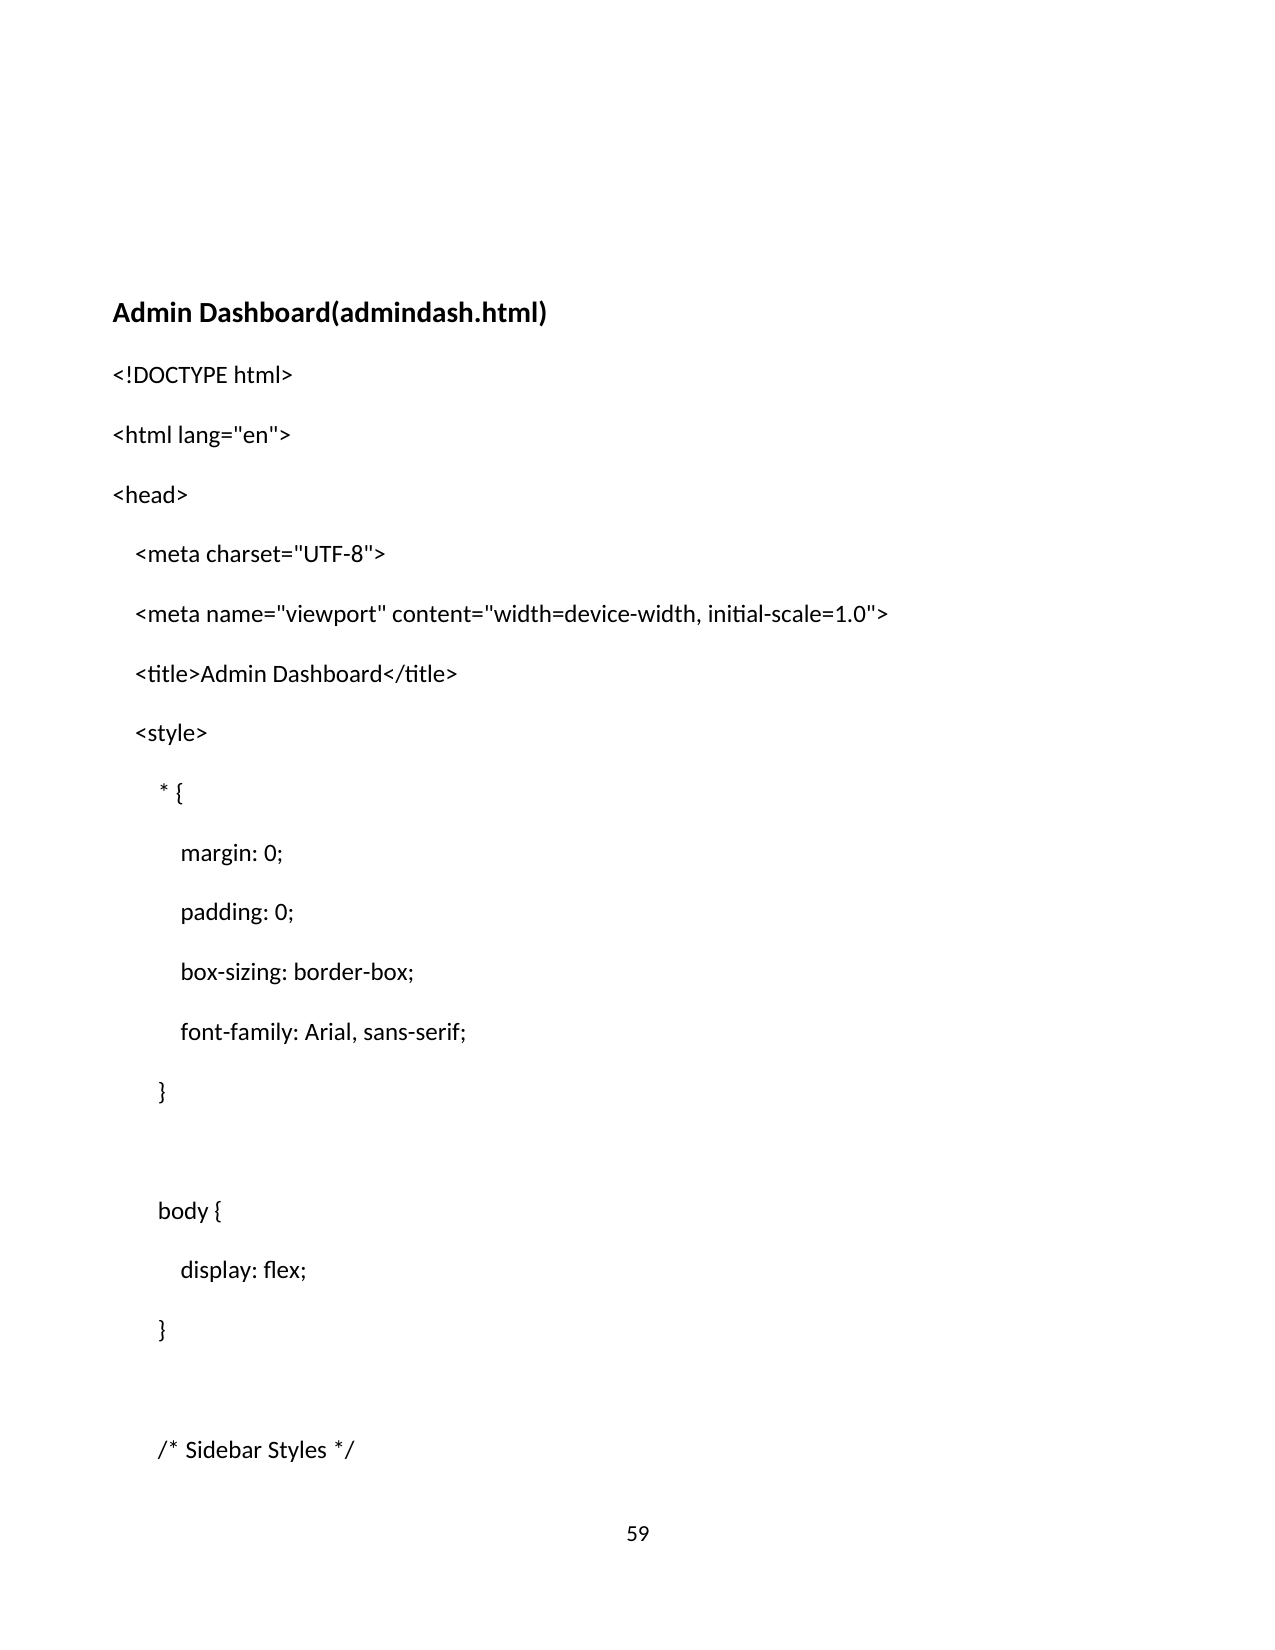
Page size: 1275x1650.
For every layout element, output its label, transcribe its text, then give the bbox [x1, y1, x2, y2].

text box-sizing: border-box; [112, 956, 1125, 987]
text Admin Dashboard(admindash.html) [112, 294, 1125, 330]
text padding: 0; [112, 897, 1125, 927]
text } [112, 1076, 1125, 1106]
text font-family: Arial, sans-serif; [112, 1016, 1125, 1046]
text <style> [112, 717, 1125, 748]
text <meta name="viewport" content="width=device-width, initial-scale=1.0"> [112, 598, 1125, 629]
text <head> [112, 479, 1125, 509]
text body { [112, 1195, 1125, 1226]
text display: flex; [112, 1255, 1125, 1285]
text /* Sidebar Styles */ [112, 1434, 1125, 1464]
text <html lang="en"> [112, 419, 1125, 449]
text <meta charset="UTF-8"> [112, 538, 1125, 569]
text <!DOCTYPE html> [112, 359, 1125, 390]
text margin: 0; [112, 837, 1125, 867]
text <title>Admin Dashboard</title> [112, 658, 1125, 688]
text } [112, 1314, 1125, 1345]
text * { [112, 777, 1125, 808]
